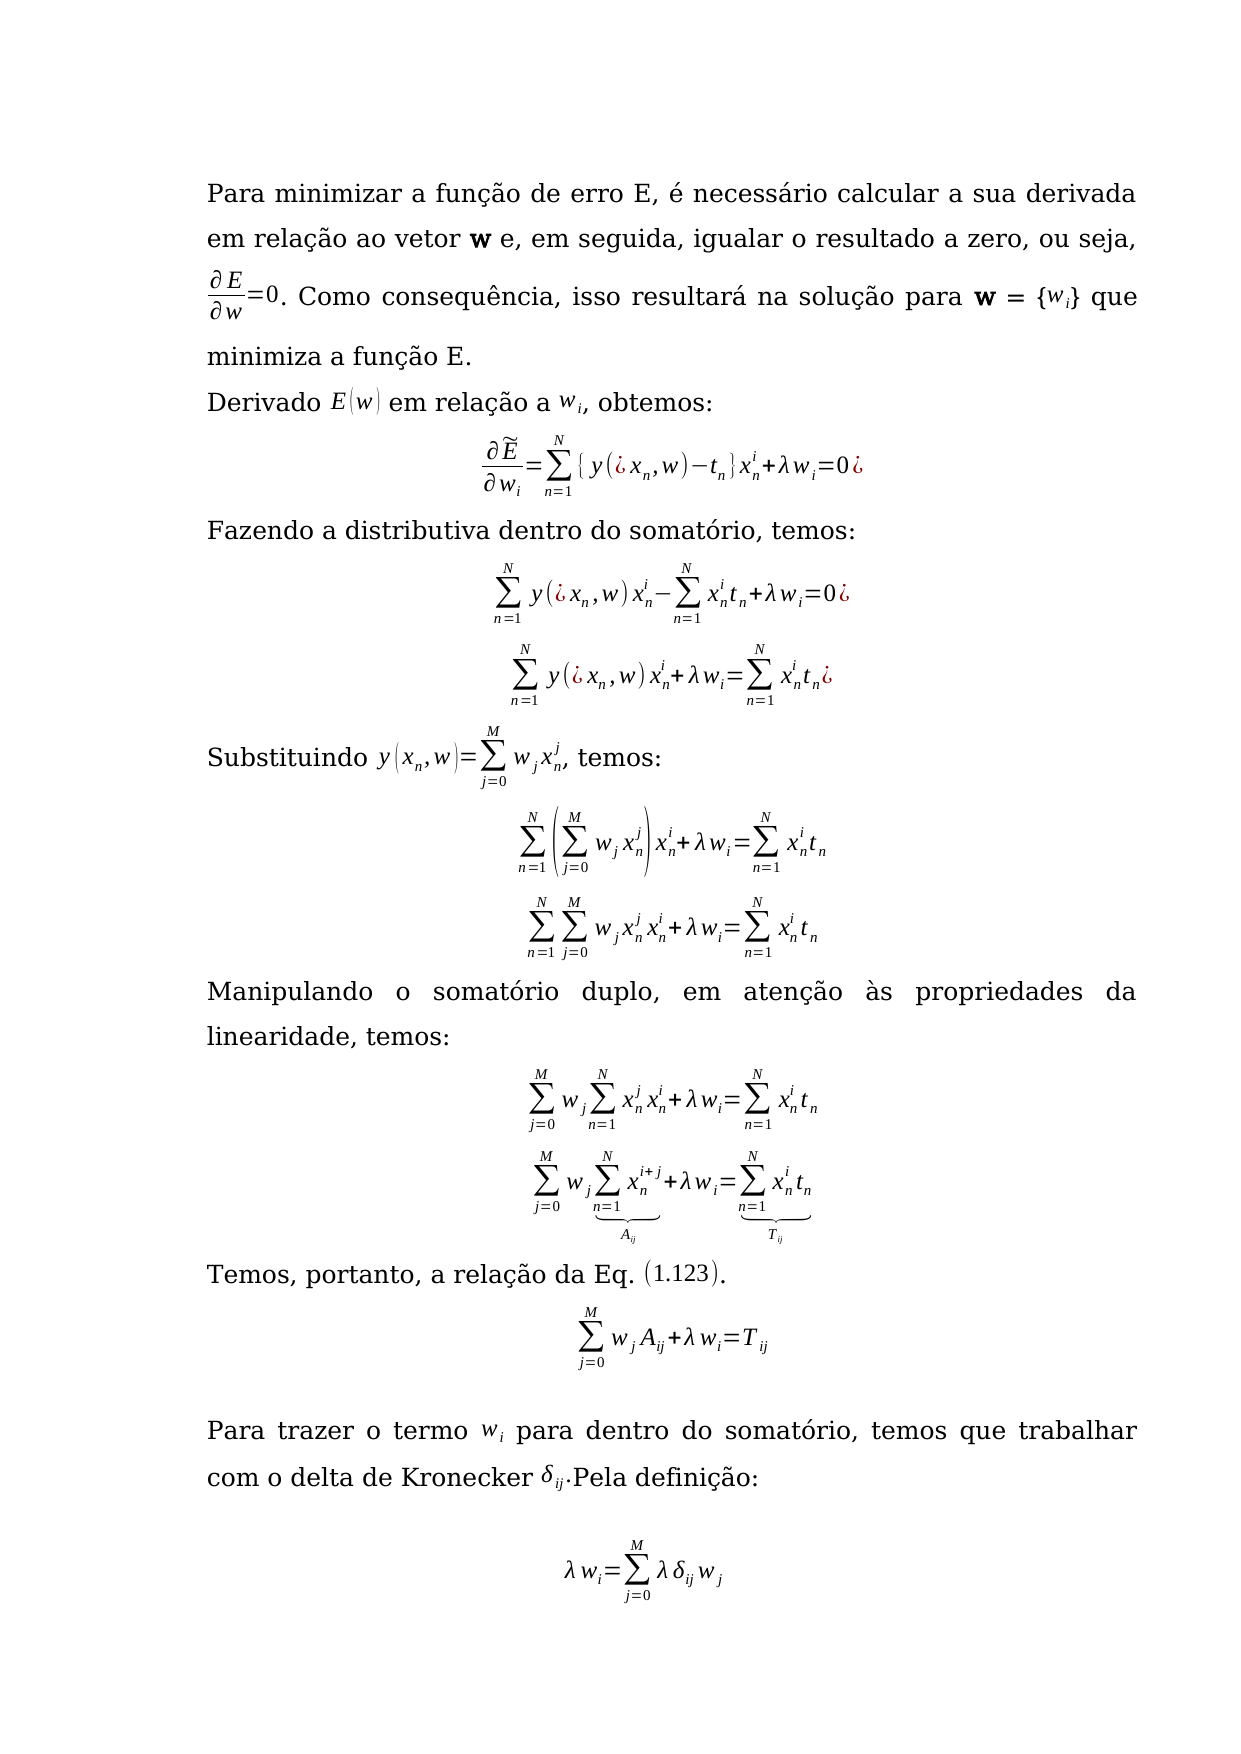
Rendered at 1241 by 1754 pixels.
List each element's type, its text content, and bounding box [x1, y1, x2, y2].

text Fazendo a distributiva dentro do somatório, temos: [207, 514, 1138, 544]
list Derivado em relação a , obtemos: [207, 386, 1138, 417]
list Manipulando o somatório duplo, em atenção às propriedades da linearidade, temos: [207, 975, 1138, 1050]
list Temos, portanto, a relação da Eq. . [207, 1258, 1138, 1288]
list Para minimizar a função de erro E, é necessário calcular a sua derivada em relação ao vetor w e, em seguida, igualar o resultado a zero, ou seja, . Como consequência, isso resultará na solução para w = {} que minimiza a função E. [207, 177, 1138, 371]
text Para trazer o termo para dentro do somatório, temos que trabalhar com o delta de Kronecker Pela definição: [207, 1414, 1138, 1492]
text Substituindo , temos: [207, 723, 1138, 790]
